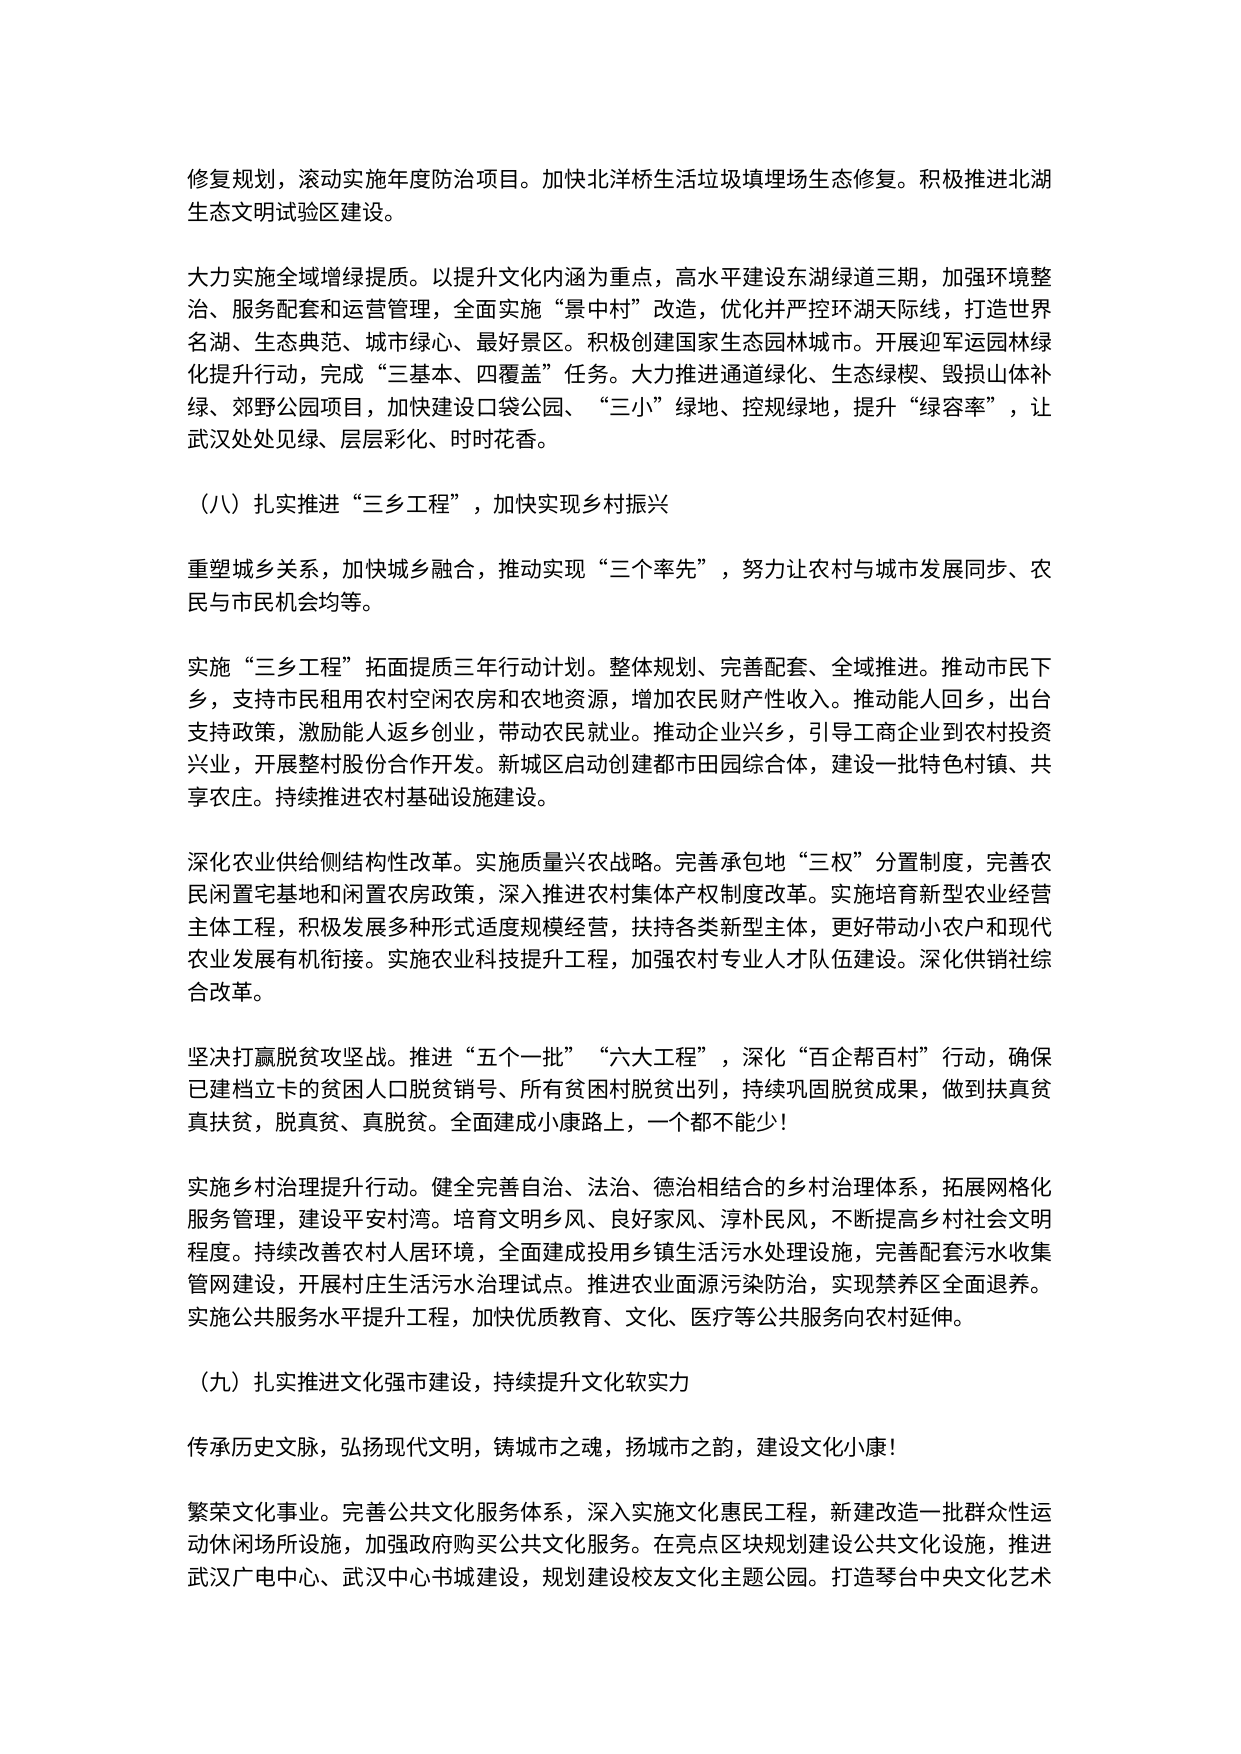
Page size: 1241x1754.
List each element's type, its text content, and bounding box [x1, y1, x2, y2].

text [187, 162, 1053, 227]
text 坚决打赢脱贫攻坚战。推进“五个一批”“六大工程”，深化“百企帮百村”行动，确保已建档立卡的贫困人口脱贫销号、所有贫困村脱贫出列，持续巩固脱贫成果，做到扶真贫、真扶贫，脱真贫、真脱贫。全面建成小康路上，一个都不能少！ [187, 1039, 1053, 1137]
text 深化农业供给侧结构性改革。实施质量兴农战略。完善承包地“三权”分置制度，完善农民闲置宅基地和闲置农房政策，深入推进农村集体产权制度改革。实施培育新型农业经营主体工程，积极发展多种形式适度规模经营，扶持各类新型主体，更好带动小农户和现代农业发展有机衔接。实施农业科技提升工程，加强农村专业人才队伍建设。深化供销社综合改革。 [187, 844, 1053, 1007]
text 实施乡村治理提升行动。健全完善自治、法治、德治相结合的乡村治理体系，拓展网格化服务管理，建设平安村湾。培育文明乡风、良好家风、淳朴民风，不断提高乡村社会文明程度。持续改善农村人居环境，全面建成投用乡镇生活污水处理设施，完善配套污水收集管网建设，开展村庄生活污水治理试点。推进农业面源污染防治，实现禁养区全面退养。实施公共服务水平提升工程，加快优质教育、文化、医疗等公共服务向农村延伸。 [187, 1169, 1053, 1332]
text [187, 1494, 1053, 1592]
text （八）扎实推进“三乡工程”，加快实现乡村振兴 [187, 487, 1053, 519]
text 大力实施全域增绿提质。以提升文化内涵为重点，高水平建设东湖绿道三期，加强环境整治、服务配套和运营管理，全面实施“景中村”改造，优化并严控环湖天际线，打造世界名湖、生态典范、城市绿心、最好景区。积极创建国家生态园林城市。开展迎军运园林绿化提升行动，完成“三基本、四覆盖”任务。大力推进通道绿化、生态绿楔、毁损山体补绿、郊野公园项目，加快建设口袋公园、“三小”绿地、控规绿地，提升“绿容率”，让武汉处处见绿、层层彩化、时时花香。 [187, 259, 1053, 454]
text （九）扎实推进文化强市建设，持续提升文化软实力 [187, 1364, 1053, 1397]
text 重塑城乡关系，加快城乡融合，推动实现“三个率先”，努力让农村与城市发展同步、农民与市民机会均等。 [187, 552, 1053, 617]
text 实施“三乡工程”拓面提质三年行动计划。整体规划、完善配套、全域推进。推动市民下乡，支持市民租用农村空闲农房和农地资源，增加农民财产性收入。推动能人回乡，出台支持政策，激励能人返乡创业，带动农民就业。推动企业兴乡，引导工商企业到农村投资兴业，开展整村股份合作开发。新城区启动创建都市田园综合体，建设一批特色村镇、共享农庄。持续推进农村基础设施建设。 [187, 649, 1053, 812]
text 传承历史文脉，弘扬现代文明，铸城市之魂，扬城市之韵，建设文化小康！ [187, 1429, 1053, 1462]
